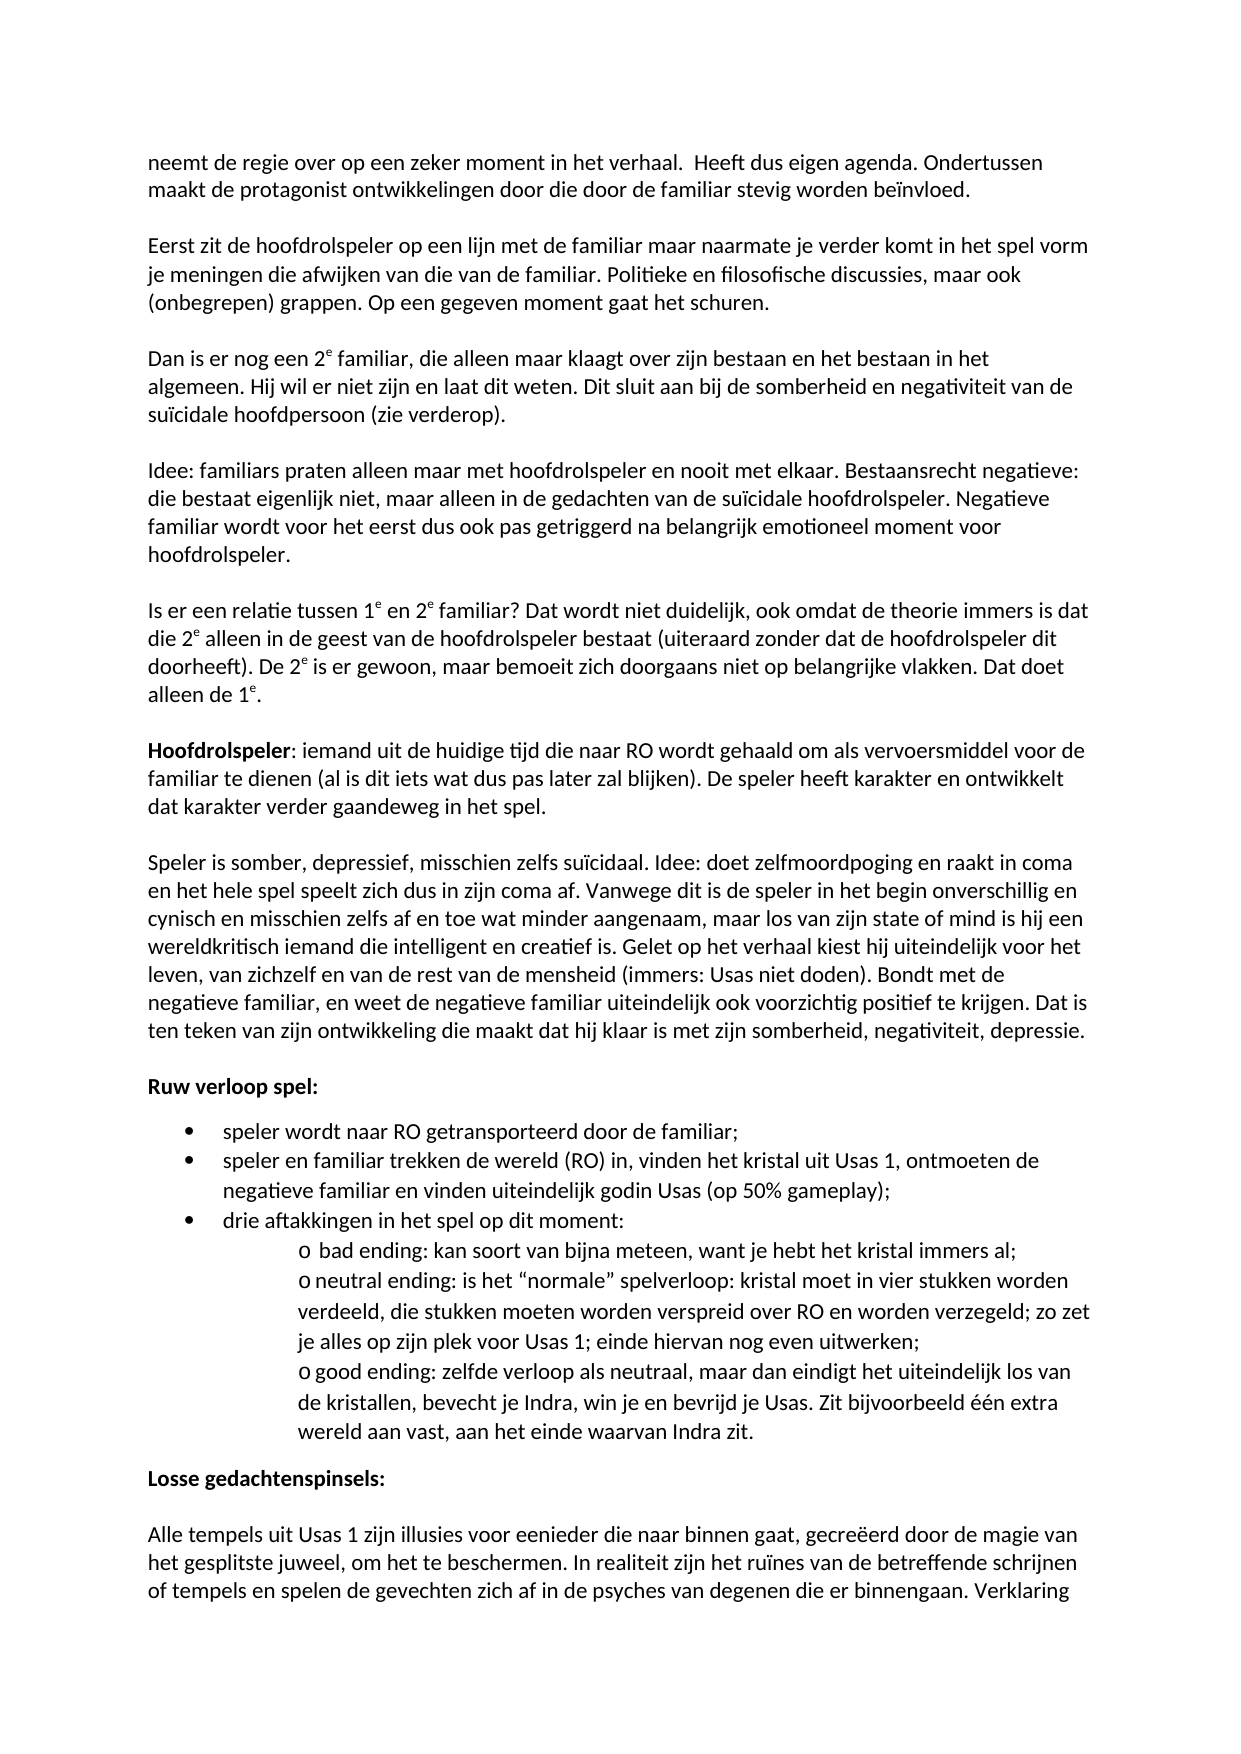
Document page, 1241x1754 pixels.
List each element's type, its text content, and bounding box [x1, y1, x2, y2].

text Eerst zit de hoofdrolspeler op een lijn met de familiar maar naarmate je verder komt in het spel vorm je meningen die afwijken van die van de familiar. Politieke en filosofische discussies, maar ook (onbegrepen) grappen. Op een gegeven moment gaat het schuren. [148, 232, 1093, 316]
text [148, 148, 1093, 204]
list drie aftakkingen in het spel op dit moment: [185, 1206, 1093, 1234]
text o bad ending: kan soort van bijna meteen, want je hebt het kristal immers al; [298, 1236, 1093, 1265]
text Ruw verloop spel: [148, 1072, 1093, 1100]
text Speler is somber, depressief, misschien zelfs suïcidaal. Idee: doet zelfmoordpoging en raakt in coma en het hele spel speelt zich dus in zijn coma af. Vanwege dit is de speler in het begin onverschillig en cynisch en misschien zelfs af en toe wat minder aangenaam, maar los van zijn state of mind is hij een wereldkritisch iemand die intelligent en creatief is. Gelet op het verhaal kiest hij uiteindelijk voor het leven, van zichzelf en van de rest van de mensheid (immers: Usas niet doden). Bondt met de negatieve familiar, en weet de negatieve familiar uiteindelijk ook voorzichtig positief te krijgen. Dat is ten teken van zijn ontwikkeling die maakt dat hij klaar is met zijn somberheid, negativiteit, depressie. [148, 848, 1093, 1044]
text Hoofdrolspeler: iemand uit de huidige tijd die naar RO wordt gehaald om als vervoersmiddel voor de familiar te dienen (al is dit iets wat dus pas later zal blijken). De speler heeft karakter en ontwikkelt dat karakter verder gaandeweg in het spel. [148, 736, 1093, 820]
text o good ending: zelfde verloop als neutraal, maar dan eindigt het uiteindelijk los van de kristallen, bevecht je Indra, win je en bevrijd je Usas. Zit bijvoorbeeld één extra wereld aan vast, aan het einde waarvan Indra zit. [298, 1357, 1093, 1445]
text Dan is er nog een 2e familiar, die alleen maar klaagt over zijn bestaan en het bestaan in het algemeen. Hij wil er niet zijn en laat dit weten. Dit sluit aan bij de somberheid en negativiteit van de suïcidale hoofdpersoon (zie verderop). [148, 344, 1093, 428]
text Is er een relatie tussen 1e en 2e familiar? Dat wordt niet duidelijk, ook omdat de theorie immers is dat die 2e alleen in de geest van de hoofdrolspeler bestaat (uiteraard zonder dat de hoofdrolspeler dit doorheeft). De 2e is er gewoon, maar bemoeit zich doorgaans niet op belangrijke vlakken. Dat doet alleen de 1e. [148, 596, 1093, 708]
text Idee: familiars praten alleen maar met hoofdrolspeler en nooit met elkaar. Bestaansrecht negatieve: die bestaat eigenlijk niet, maar alleen in de gedachten van de suïcidale hoofdrolspeler. Negatieve familiar wordt voor het eerst dus ook pas getriggerd na belangrijk emotioneel moment voor hoofdrolspeler. [148, 456, 1093, 568]
text o neutral ending: is het “normale” spelverloop: kristal moet in vier stukken worden verdeeld, die stukken moeten worden verspreid over RO en worden verzegeld; zo zet je alles op zijn plek voor Usas 1; einde hiervan nog even uitwerken; [298, 1267, 1093, 1355]
list speler wordt naar RO getransporteerd door de familiar; [185, 1117, 1093, 1145]
list speler en familiar trekken de wereld (RO) in, vinden het kristal uit Usas 1, ontmoeten de negatieve familiar en vinden uiteindelijk godin Usas (op 50% gameplay); [185, 1147, 1093, 1204]
text Losse gedachtenspinsels: [148, 1464, 1093, 1492]
